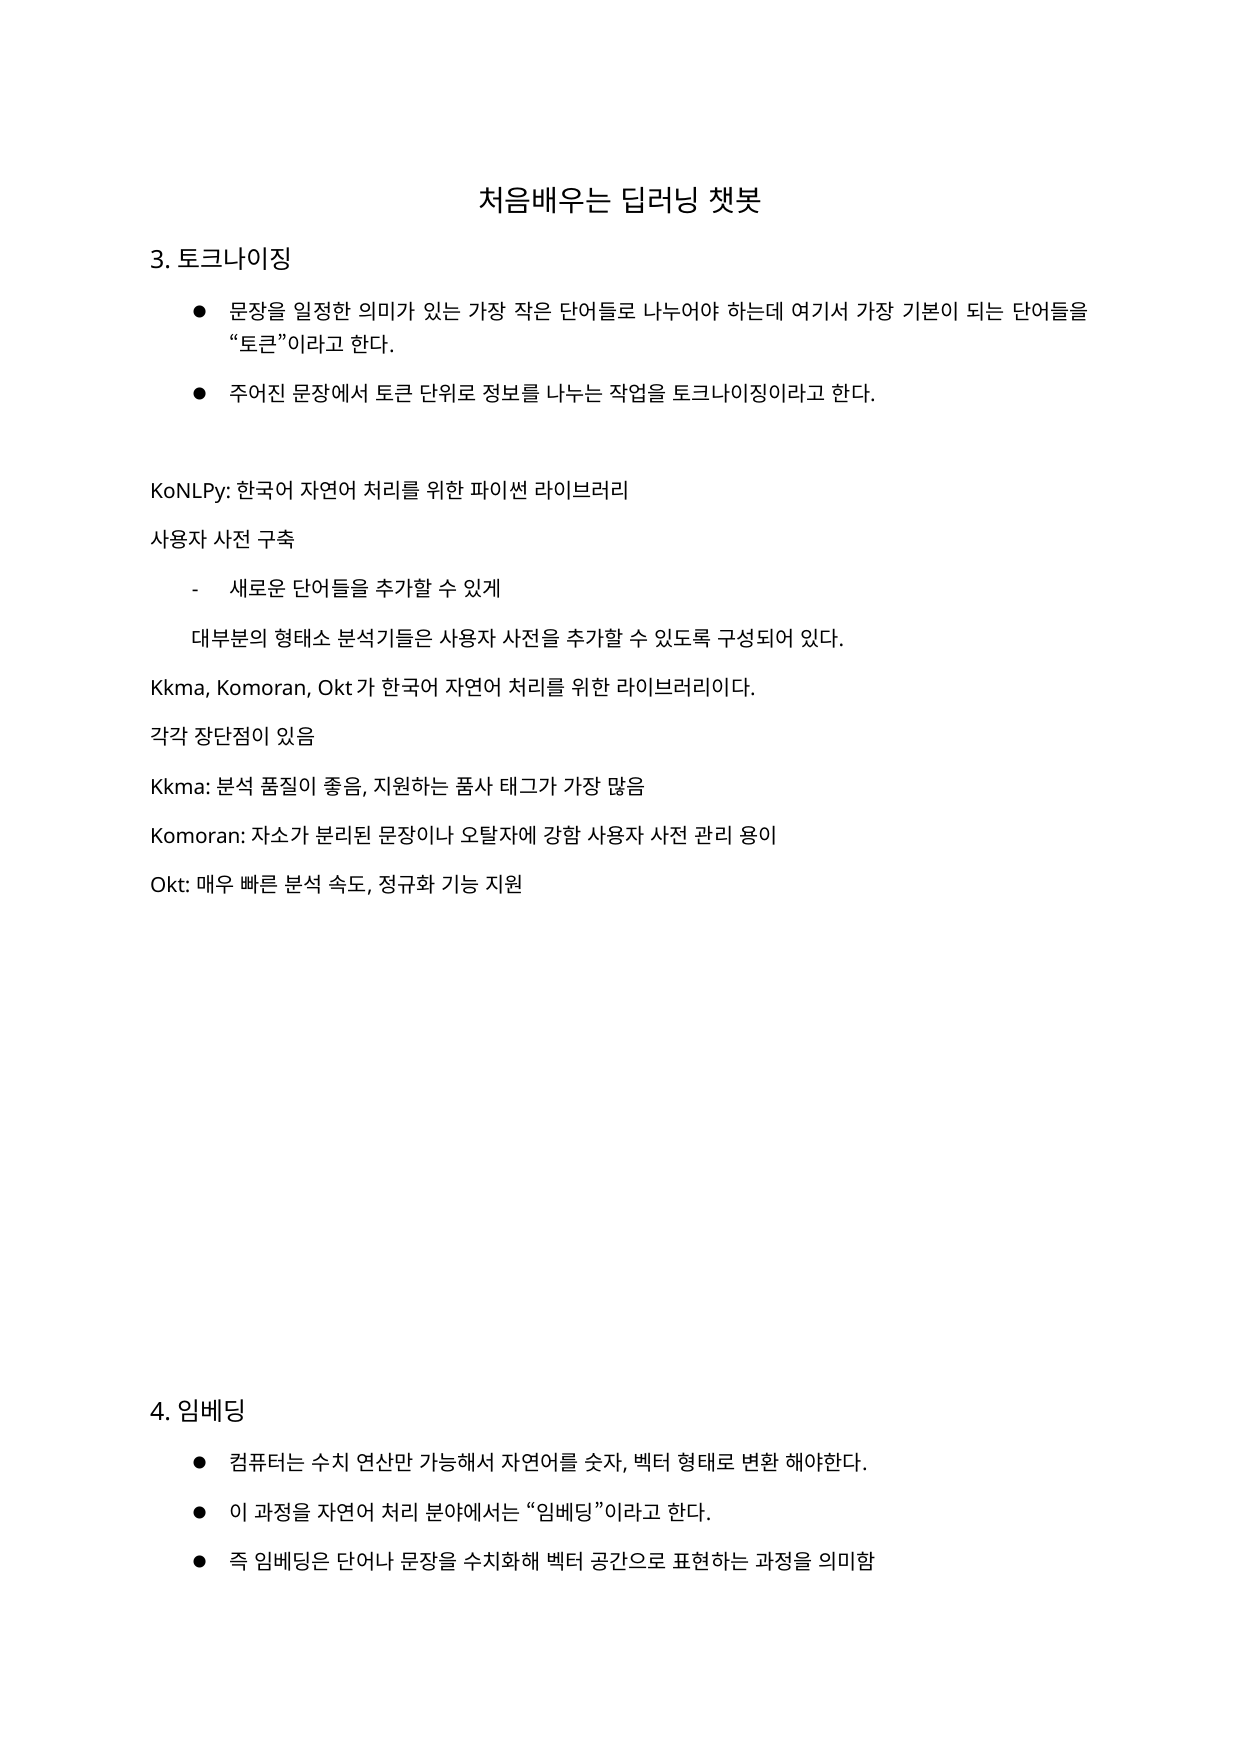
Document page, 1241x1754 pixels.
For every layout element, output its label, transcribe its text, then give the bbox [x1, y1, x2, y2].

list 이 과정을 자연어 처리 분야에서는 “임베딩”이라고 한다. [192, 1496, 1090, 1526]
text 각각 장단점이 있음 [150, 721, 1090, 751]
text 처음배우는 딥러닝 챗봇 [150, 177, 1090, 219]
list 즉 임베딩은 단어나 문장을 수치화해 벡터 공간으로 표현하는 과정을 의미함 [192, 1545, 1090, 1576]
text 사용자 사전 구축 [150, 523, 1090, 553]
text KoNLPy: 한국어 자연어 처리를 위한 파이썬 라이브러리 [150, 474, 1090, 504]
text Kkma, Komoran, Okt가 한국어 자연어 처리를 위한 라이브러리이다. [150, 671, 1090, 702]
list 새로운 단어들을 추가할 수 있게 [192, 572, 1090, 603]
list 주어진 문장에서 토큰 단위로 정보를 나누는 작업을 토크나이징이라고 한다. [192, 377, 1090, 407]
text Komoran: 자소가 분리된 문장이나 오탈자에 강함 사용자 사전 관리 용이 [150, 819, 1090, 849]
text 3. 토크나이징 [150, 239, 1090, 276]
text Okt: 매우 빠른 분석 속도, 정규화 기능 지원 [150, 869, 1090, 899]
text Kkma: 분석 품질이 좋음, 지원하는 품사 태그가 가장 많음 [150, 770, 1090, 800]
text 4. 임베딩 [150, 1391, 1090, 1427]
list 문장을 일정한 의미가 있는 가장 작은 단어들로 나누어야 하는데 여기서 가장 기본이 되는 단어들을 “토큰”이라고 한다. [192, 295, 1090, 358]
text 대부분의 형태소 분석기들은 사용자 사전을 추가할 수 있도록 구성되어 있다. [150, 622, 1090, 652]
list 컴퓨터는 수치 연산만 가능해서 자연어를 숫자, 벡터 형태로 변환 해야한다. [192, 1447, 1090, 1477]
